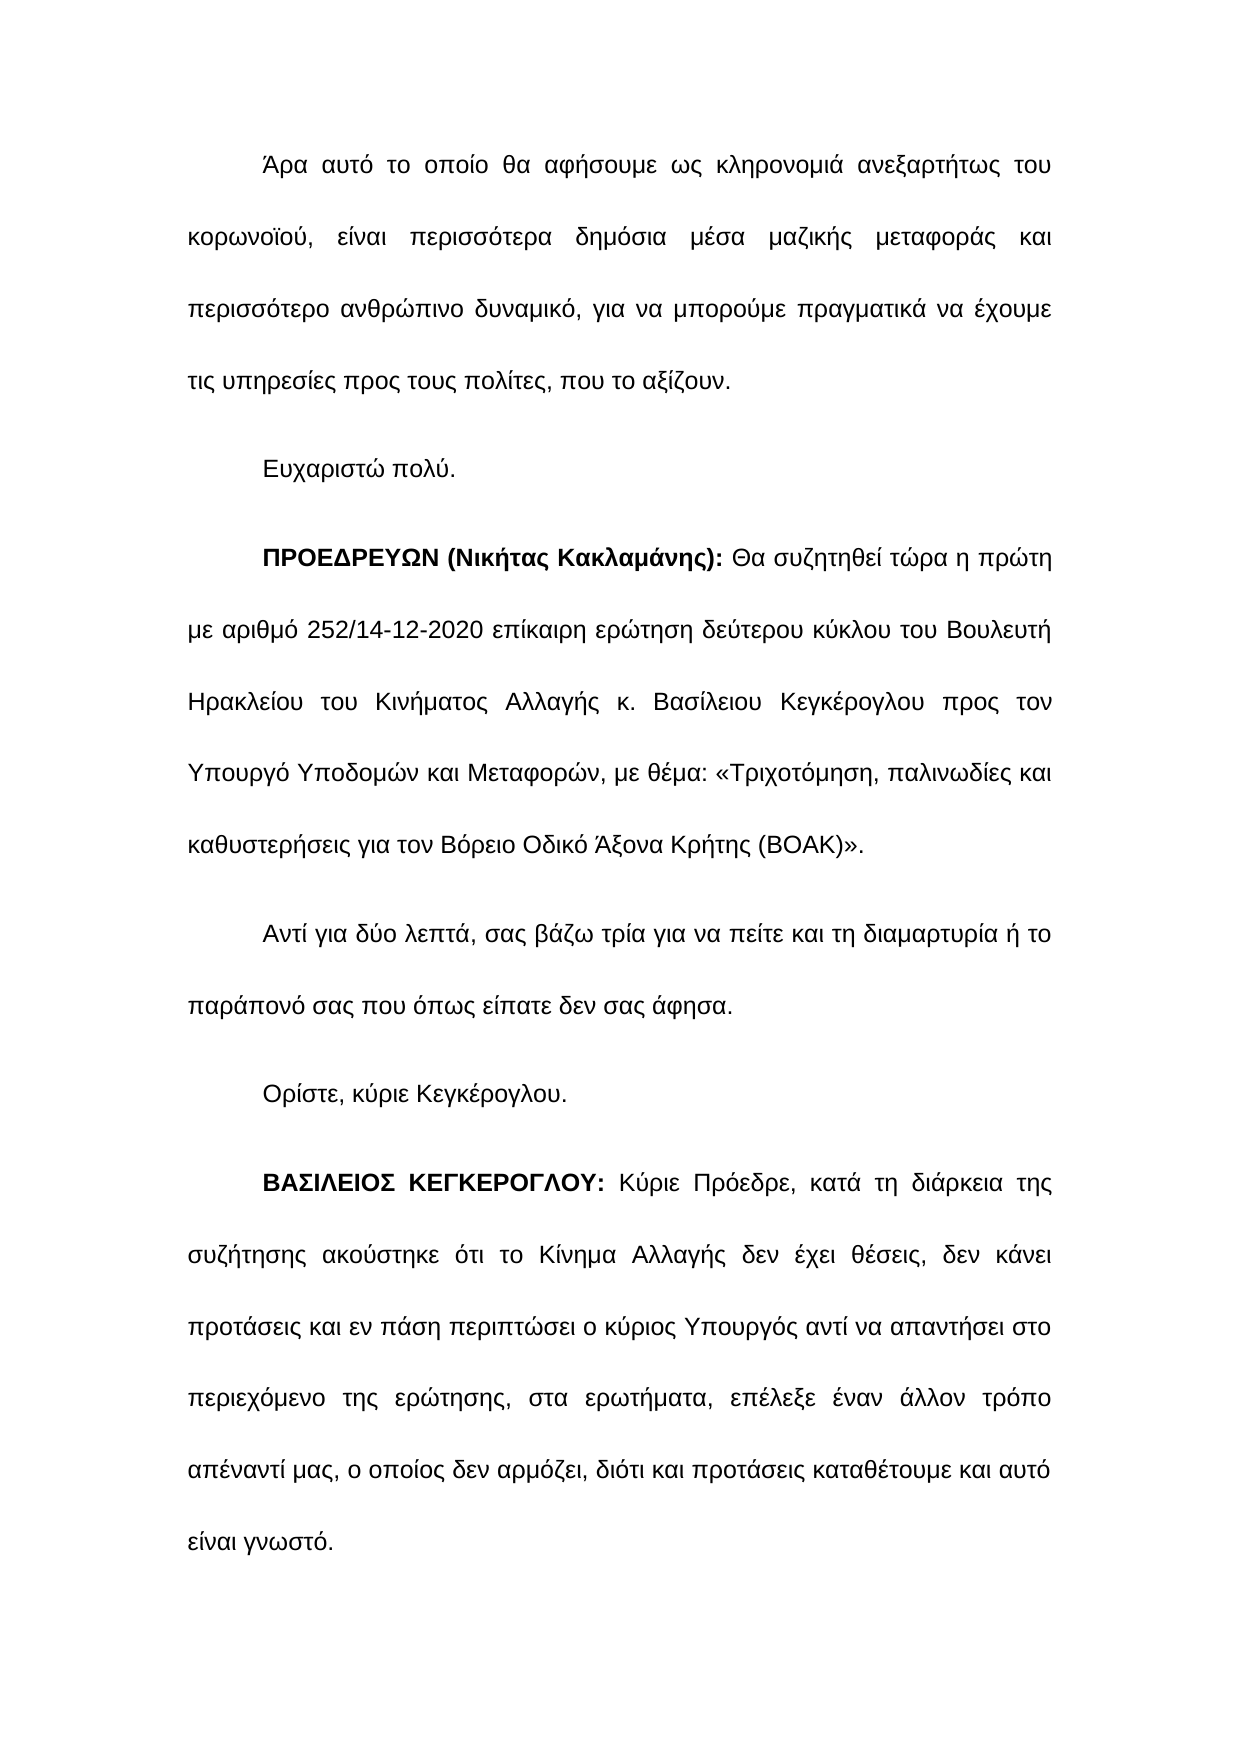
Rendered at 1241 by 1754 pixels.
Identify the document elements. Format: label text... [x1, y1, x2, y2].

text ΒΑΣΙΛΕΙΟΣ ΚΕΓΚΕΡΟΓΛΟΥ: Κύριε Πρόεδρε, κατά τη διάρκεια της συζήτησης ακούστηκε ότι το Κίνημα Αλλαγής δεν έχει θέσεις, δεν κάνει προτάσεις και εν πάση περιπτώσει ο κύριος Υπουργός αντί να απαντήσει στο περιεχόμενο της ερώτησης, στα ερωτήματα, επέλεξε έναν άλλον τρόπο απέναντί μας, ο οποίος δεν αρμόζει, διότι και προτάσεις καταθέτουμε και αυτό είναι γνωστό. [187, 1168, 1053, 1556]
text Ορίστε, κύριε Κεγκέρογλου. [187, 1079, 1053, 1108]
text Ευχαριστώ πολύ. [187, 454, 1053, 483]
text Άρα αυτό το οποίο θα αφήσουμε ως κληρονομιά ανεξαρτήτως του κορωνοϊού, είναι περισσότερα δημόσια μέσα μαζικής μεταφοράς και περισσότερο ανθρώπινο δυναμικό, για να μπορούμε πραγματικά να έχουμε τις υπηρεσίες προς τους πολίτες, που το αξίζουν. [187, 150, 1053, 394]
text ΠΡΟΕΔΡΕΥΩΝ (Νικήτας Κακλαμάνης): Θα συζητηθεί τώρα η πρώτη με αριθμό 252/14-12-2020 επίκαιρη ερώτηση δεύτερου κύκλου του Βουλευτή Ηρακλείου του Κινήματος Αλλαγής κ. Βασίλειου Κεγκέρογλου προς τον Υπουργό Υποδομών και Μεταφορών, με θέμα: «Τριχοτόμηση, παλινωδίες και καθυστερήσεις για τον Βόρειο Οδικό Άξονα Κρήτης (ΒΟΑΚ)». [187, 543, 1053, 859]
text Αντί για δύο λεπτά, σας βάζω τρία για να πείτε και τη διαμαρτυρία ή το παράπονό σας που όπως είπατε δεν σας άφησα. [187, 919, 1053, 1019]
